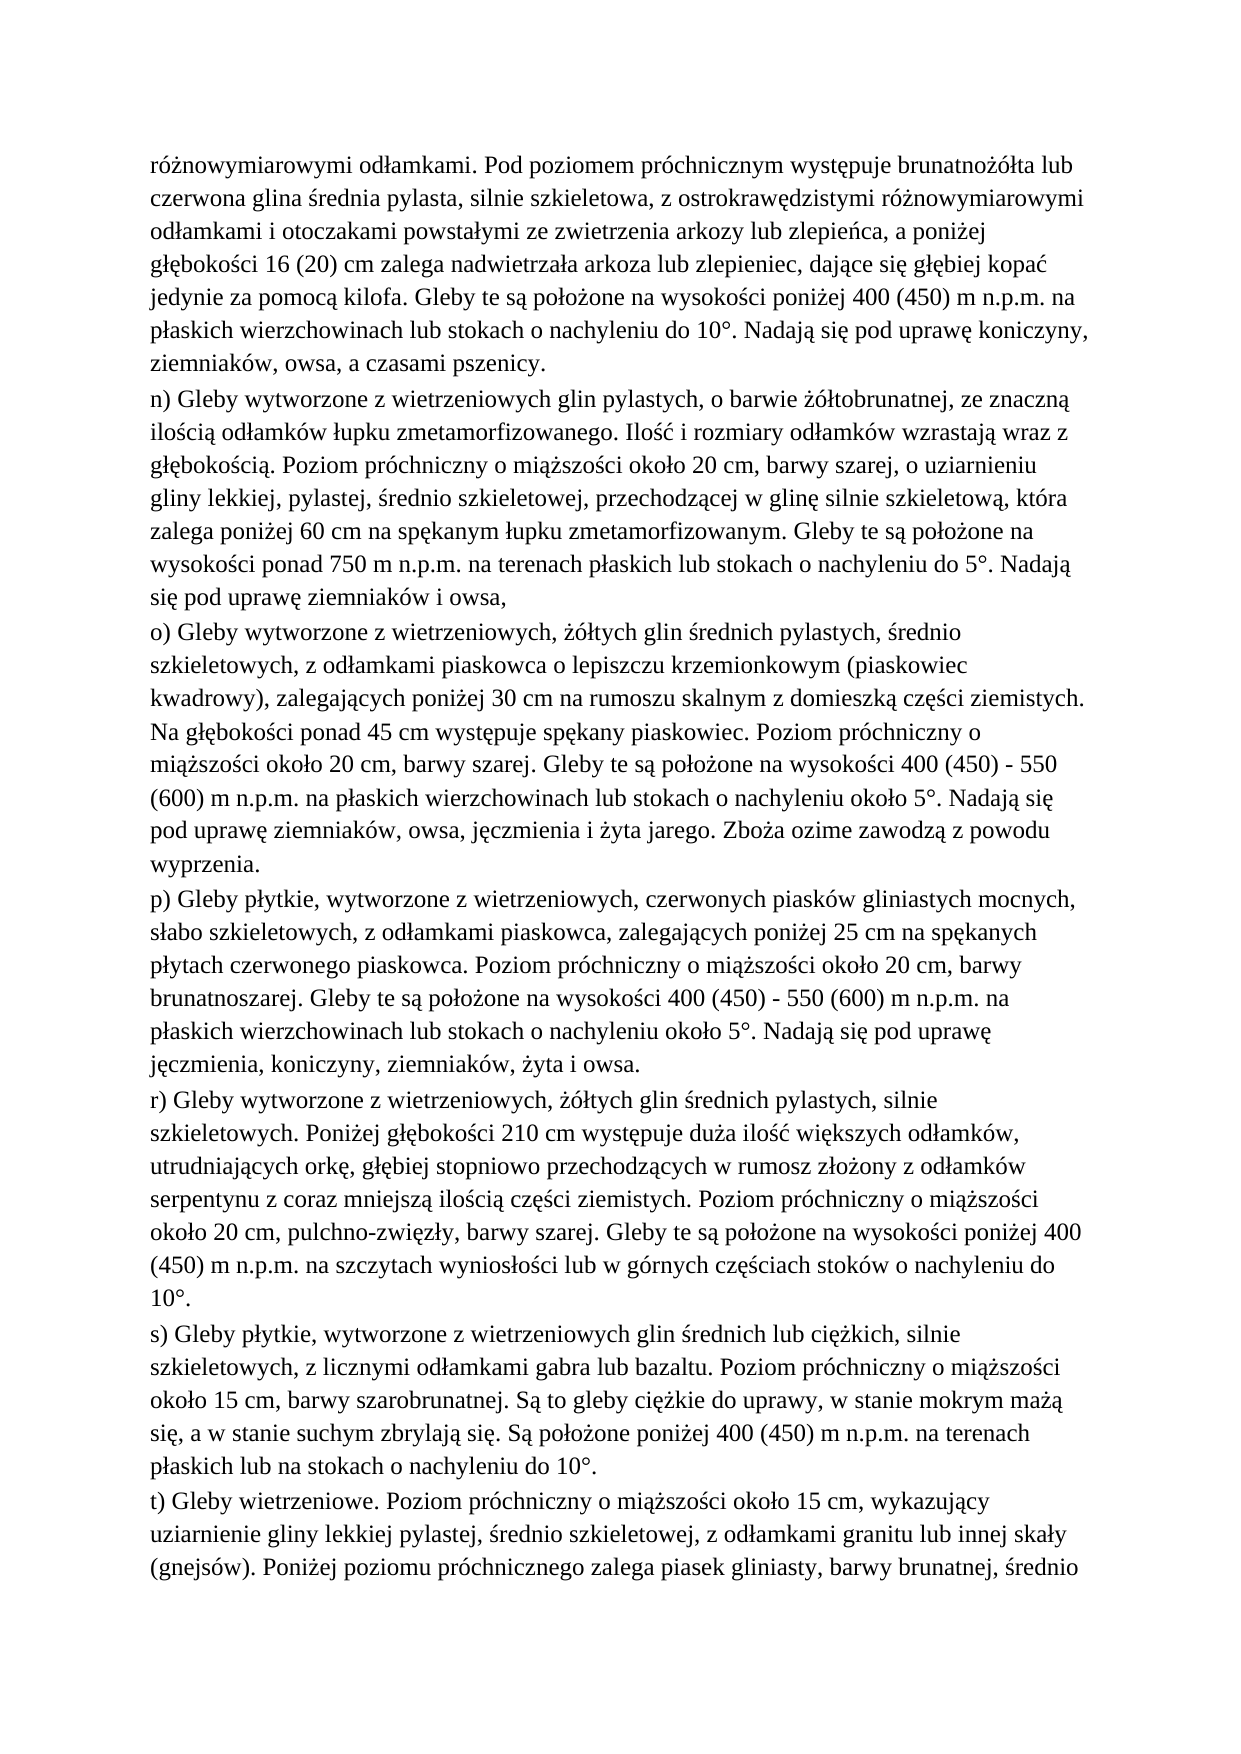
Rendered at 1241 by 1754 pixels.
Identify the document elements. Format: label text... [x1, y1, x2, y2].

text r) Gleby wytworzone z wietrzeniowych, żółtych glin średnich pylastych, silnie szkieletowych. Poniżej głębokości 210 cm występuje duża ilość większych odłamków, utrudniających orkę, głębiej stopniowo przechodzących w rumosz złożony z odłamków serpentynu z coraz mniejszą ilością części ziemistych. Poziom próchniczny o miąższości około 20 cm, pulchno-zwięzły, barwy szarej. Gleby te są położone na wysokości poniżej 400 (450) m n.p.m. na szczytach wyniosłości lub w górnych częściach stoków o nachyleniu do 10°. [150, 1085, 1090, 1312]
text o) Gleby wytworzone z wietrzeniowych, żółtych glin średnich pylastych, średnio szkieletowych, z odłamkami piaskowca o lepiszczu krzemionkowym (piaskowiec kwadrowy), zalegających poniżej 30 cm na rumoszu skalnym z domieszką części ziemistych. Na głębokości ponad 45 cm występuje spękany piaskowiec. Poziom próchniczny o miąższości około 20 cm, barwy szarej. Gleby te są położone na wysokości 400 (450) - 550 (600) m n.p.m. na płaskich wierzchowinach lub stokach o nachyleniu około 5°. Nadają się pod uprawę ziemniaków, owsa, jęczmienia i żyta jarego. Zboża ozime zawodzą z powodu wyprzenia. [150, 617, 1090, 877]
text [150, 1486, 1090, 1581]
text n) Gleby wytworzone z wietrzeniowych glin pylastych, o barwie żółtobrunatnej, ze znaczną ilością odłamków łupku zmetamorfizowanego. Ilość i rozmiary odłamków wzrastają wraz z głębokością. Poziom próchniczny o miąższości około 20 cm, barwy szarej, o uziarnieniu gliny lekkiej, pylastej, średnio szkieletowej, przechodzącej w glinę silnie szkieletową, która zalega poniżej 60 cm na spękanym łupku zmetamorfizowanym. Gleby te są położone na wysokości ponad 750 m n.p.m. na terenach płaskich lub stokach o nachyleniu do 5°. Nadają się pod uprawę ziemniaków i owsa, [150, 384, 1090, 611]
text p) Gleby płytkie, wytworzone z wietrzeniowych, czerwonych piasków gliniastych mocnych, słabo szkieletowych, z odłamkami piaskowca, zalegających poniżej 25 cm na spękanych płytach czerwonego piaskowca. Poziom próchniczny o miąższości około 20 cm, barwy brunatnoszarej. Gleby te są położone na wysokości 400 (450) - 550 (600) m n.p.m. na płaskich wierzchowinach lub stokach o nachyleniu około 5°. Nadają się pod uprawę jęczmienia, koniczyny, ziemniaków, żyta i owsa. [150, 884, 1090, 1078]
text s) Gleby płytkie, wytworzone z wietrzeniowych glin średnich lub ciężkich, silnie szkieletowych, z licznymi odłamkami gabra lub bazaltu. Poziom próchniczny o miąższości około 15 cm, barwy szarobrunatnej. Są to gleby ciężkie do uprawy, w stanie mokrym mażą się, a w stanie suchym zbrylają się. Są położone poniżej 400 (450) m n.p.m. na terenach płaskich lub na stokach o nachyleniu do 10°. [150, 1319, 1090, 1479]
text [150, 150, 1090, 377]
